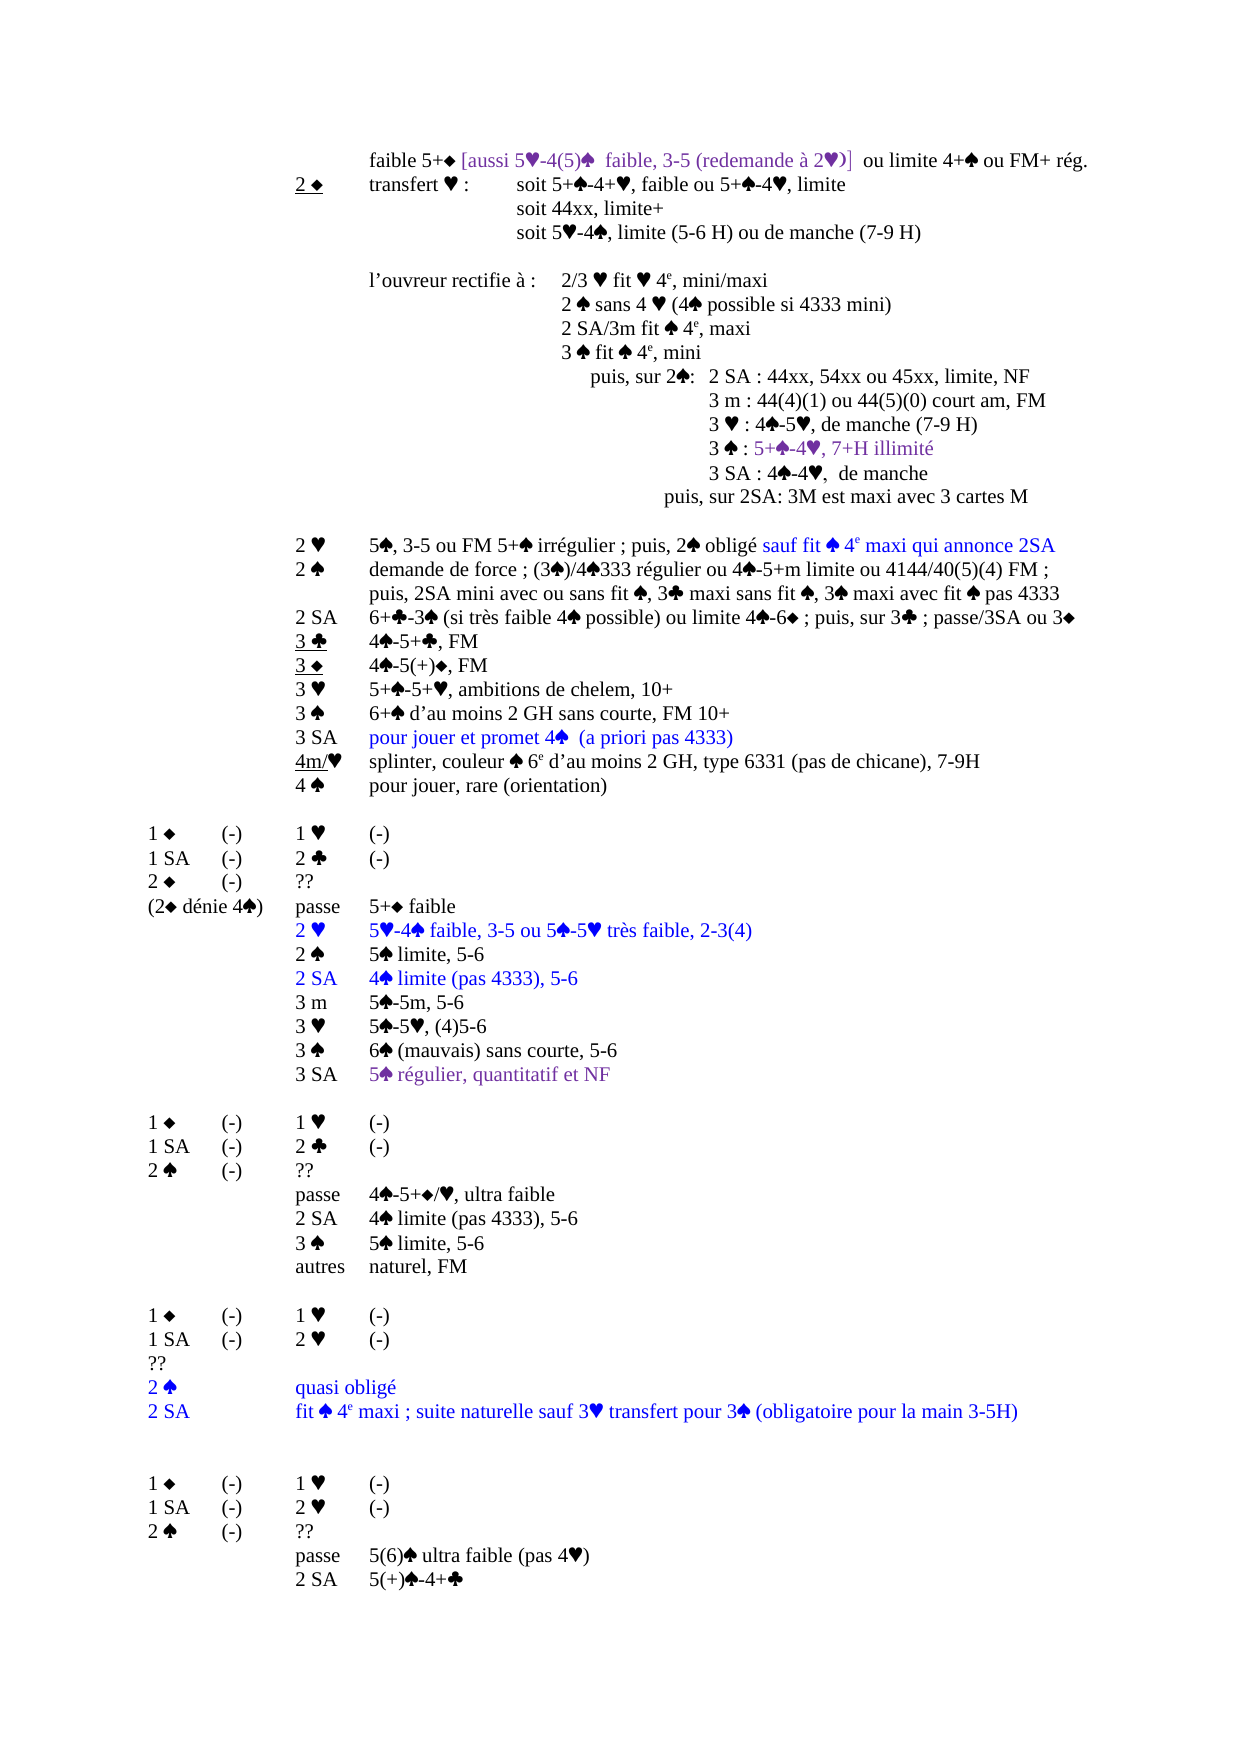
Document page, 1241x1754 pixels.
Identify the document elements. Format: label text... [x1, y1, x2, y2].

text 1 (-) 1 (-) [148, 821, 1093, 845]
text 1 (-) 1 (-) [148, 1471, 1093, 1495]
text 2 5 limite, 5-6 [148, 942, 1093, 966]
text 2 SA 5(+)-4+ [148, 1567, 1093, 1591]
text passe 5(6) ultra faible (pas 4) [221, 1543, 1093, 1567]
text 2 (-) ?? [148, 1519, 1093, 1543]
text 3 SA : 4-4de manche [148, 460, 1093, 484]
text 3 6+ d’au moins 2 GH sans courte, FM 10+ [221, 701, 1093, 725]
text 3 6 (mauvais) sans courte, 5-6 [221, 1038, 1093, 1062]
text (2 dénie 4) passe 5+ faible [148, 893, 1093, 918]
text 2 quasi obligé [148, 1375, 1093, 1399]
text puis, sur 2: 2 SA : 44xx, 54xx ou 45xx, limite, NF [516, 364, 1093, 388]
text faible 5+ [aussi 5-4(5)faible, 3-5 (redemande à 2 ou limite 4+ ou FM+ rég. [221, 148, 1093, 172]
text 1 SA (-) 2 (-) [148, 1134, 1093, 1158]
text 2 demande de force ; (3)/4333 régulier ou 4-5+m limite ou 4144/40(5)(4) FM ; puis, 2SA mini avec ou sans fit , 3 maxi sans fit , 3 maxi avec fit pas 4333 [295, 557, 1093, 605]
text 3 5+-5+, ambitions de chelem, 10+ [221, 677, 1093, 701]
text 3 fit 4e, mini [369, 340, 1093, 364]
text 2 (-) ?? [148, 1158, 1093, 1182]
text 3 SA 5 régulier, quantitatif et NF [221, 1062, 1093, 1086]
text 3 : 5+-4, 7+H illimité [516, 436, 1093, 460]
text autres naturel, FM [148, 1254, 1093, 1278]
text 2 SA fit 4e maxi ; suite naturelle sauf 3 transfert pour 3 (obligatoire pour la main 3-5H) [148, 1399, 1093, 1423]
text 2 (-) ?? [148, 869, 1093, 893]
text 3 : 4-5, de manche (7-9 H) [516, 412, 1093, 436]
text passe 4-5+/, ultra faible [148, 1182, 1093, 1206]
text 3 4-5(+), FM [221, 653, 1093, 677]
text 3 4-5+, FM [148, 629, 1093, 653]
text ?? [148, 1351, 1093, 1375]
text soit 44xx, limite+ [221, 196, 1093, 220]
subtitle 1 SA (-) 2 (-) [148, 845, 1093, 869]
text 3 SA pour jouer et promet 4(a priori pas 4333) [221, 725, 1093, 749]
text soit 5-4, limite (5-6 H) ou de manche (7-9 H) [221, 220, 1093, 244]
text 2 SA/3m fit 4e, maxi [369, 316, 1093, 340]
text 1 (-) 1 (-) [148, 1303, 1093, 1327]
text 2 sans 4 (4 possible si 4333 mini) [369, 292, 1093, 316]
text 1 SA (-) 2 (-) [148, 1495, 1093, 1519]
text 4 pour jouer, rare (orientation) [221, 773, 1093, 797]
text 2 transfert : soit 5+-4+, faible ou 5+-4, limite [221, 172, 1093, 196]
text 2 SA 4 limite (pas 4333), 5-6 [148, 966, 1093, 990]
text 2 SA 4 limite (pas 4333), 5-6 [148, 1206, 1093, 1230]
text 4m/ splinter, couleur 6e d’au moins 2 GH, type 6331 (pas de chicane), 7-9H [221, 749, 1093, 773]
text l’ouvreur rectifie à : 2/3 fit  4e, mini/maxi [369, 268, 1093, 292]
text 5-5m, 5-6 [148, 990, 1093, 1014]
text puis, sur 2SA: 3M est maxi avec 3 cartes M [221, 484, 1093, 508]
text 2 5, 3-5 ou FM 5+ irrégulier ; puis, 2 obligé sauf fit 4e maxi qui annonce 2SA [221, 533, 1093, 557]
text 3 5-5, (4)5-6 [221, 1014, 1093, 1038]
text 1 SA (-) 2 (-) [148, 1327, 1093, 1351]
text 2 SA 6+-3 (si très faible 4 possible) ou limite 4-6 ; puis, sur 3 ; passe/3SA ou 3 [148, 605, 1093, 629]
text 3 5 limite, 5-6 [148, 1230, 1093, 1254]
text 1 (-) 1 (-) [148, 1110, 1093, 1134]
text 3 m : 44(4)(1) ou 44(5)(0) court am, FM [516, 388, 1093, 412]
text 2 5-4 faible, 3-5 ou 5-5 très faible, 2-3(4) [148, 918, 1093, 942]
